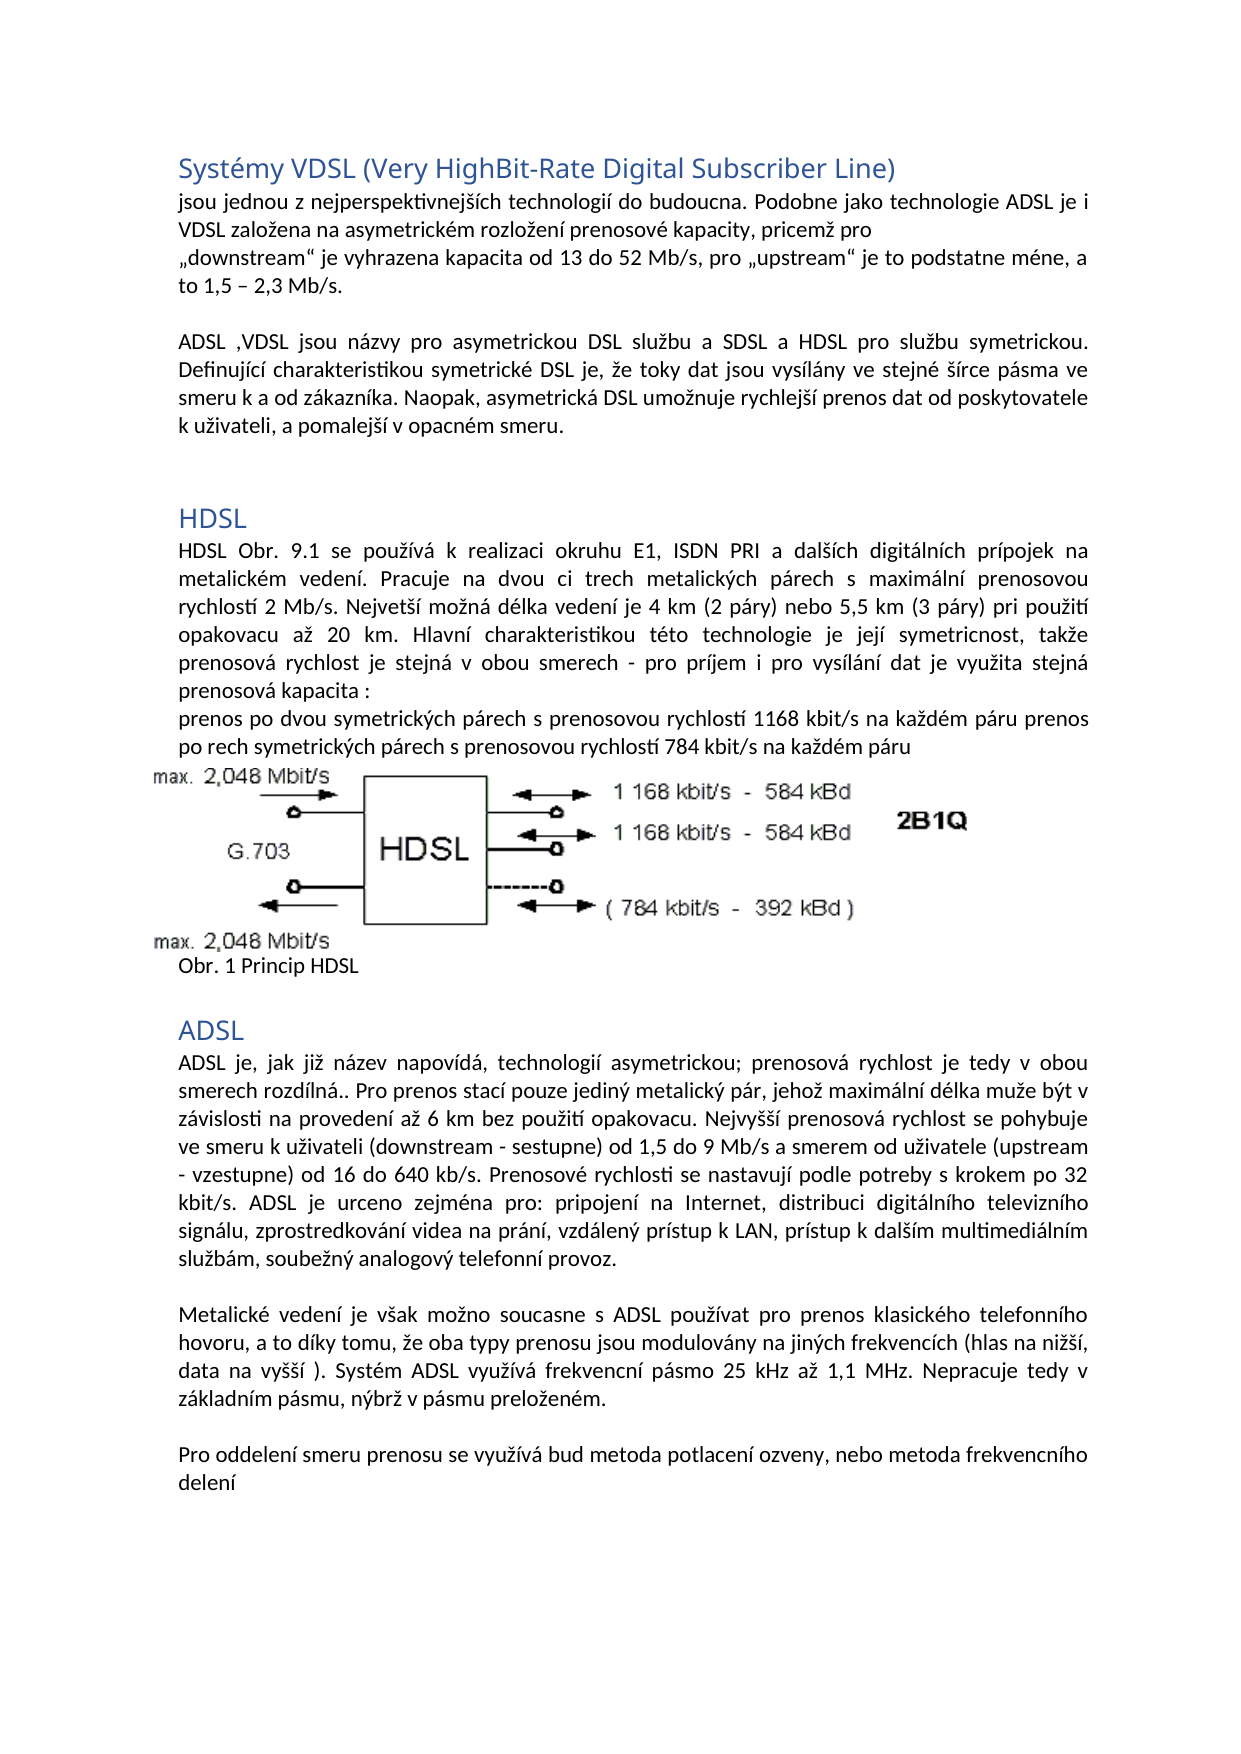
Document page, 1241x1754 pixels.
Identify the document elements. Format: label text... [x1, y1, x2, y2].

subtitle Systémy VDSL (Very HighBit-Rate Digital Subscriber Line) [178, 150, 1090, 187]
subtitle ADSL [178, 1011, 1090, 1048]
text Pro oddelení smeru prenosu se využívá bud metoda potlacení ozveny, nebo metoda frekvencního delení [178, 1441, 1090, 1497]
text „downstream“ je vyhrazena kapacita od 13 do 52 Mb/s, pro „upstream“ je to podstatne méne, a to 1,5 – 2,3 Mb/s. [178, 243, 1090, 299]
picture [153, 768, 967, 952]
text Metalické vedení je však možno soucasne s ADSL používat pro prenos klasického telefonního hovoru, a to díky tomu, že oba typy prenosu jsou modulovány na jiných frekvencích (hlas na nižší, data na vyšší ). Systém ADSL využívá frekvencní pásmo 25 kHz až 1,1 MHz. Nepracuje tedy v základním pásmu, nýbrž v pásmu preloženém. [178, 1300, 1090, 1412]
text ADSL je, jak již název napovídá, technologií asymetrickou; prenosová rychlost je tedy v obou smerech rozdílná.. Pro prenos stací pouze jediný metalický pár, jehož maximální délka muže být v závislosti na provedení až 6 km bez použití opakovacu. Nejvyšší prenosová rychlost se pohybuje ve smeru k uživateli (downstream - sestupne) od 1,5 do 9 Mb/s a smerem od uživatele (upstream - vzestupne) od 16 do 640 kb/s. Prenosové rychlosti se nastavují podle potreby s krokem po 32 kbit/s. ADSL je urceno zejména pro: pripojení na Internet, distribuci digitálního televizního signálu, zprostredkování videa na prání, vzdálený prístup k LAN, prístup k dalším multimediálním službám, soubežný analogový telefonní provoz. [178, 1048, 1090, 1272]
text prenos po dvou symetrických párech s prenosovou rychlostí 1168 kbit/s na každém páru prenos po rech symetrických párech s prenosovou rychlostí 784 kbit/s na každém páru [178, 704, 1090, 760]
text HDSL Obr. 9.1 se používá k realizaci okruhu E1, ISDN PRI a dalších digitálních prípojek na metalickém vedení. Pracuje na dvou ci trech metalických párech s maximální prenosovou rychlostí 2 Mb/s. Nejvetší možná délka vedení je 4 km (2 páry) nebo 5,5 km (3 páry) pri použití opakovacu až 20 km. Hlavní charakteristikou této technologie je její symetricnost, takže prenosová rychlost je stejná v obou smerech - pro príjem i pro vysílání dat je využita stejná prenosová kapacita : [178, 536, 1090, 704]
text ADSL ,VDSL jsou názvy pro asymetrickou DSL službu a SDSL a HDSL pro službu symetrickou. Definující charakteristikou symetrické DSL je, že toky dat jsou vysílány ve stejné šírce pásma ve smeru k a od zákazníka. Naopak, asymetrická DSL umožnuje rychlejší prenos dat od poskytovatele k uživateli, a pomalejší v opacném smeru. [178, 327, 1090, 439]
text jsou jednou z nejperspektivnejších technologií do budoucna. Podobne jako technologie ADSL je i VDSL založena na asymetrickém rozložení prenosové kapacity, pricemž pro [178, 187, 1090, 243]
subtitle HDSL [178, 499, 1090, 536]
